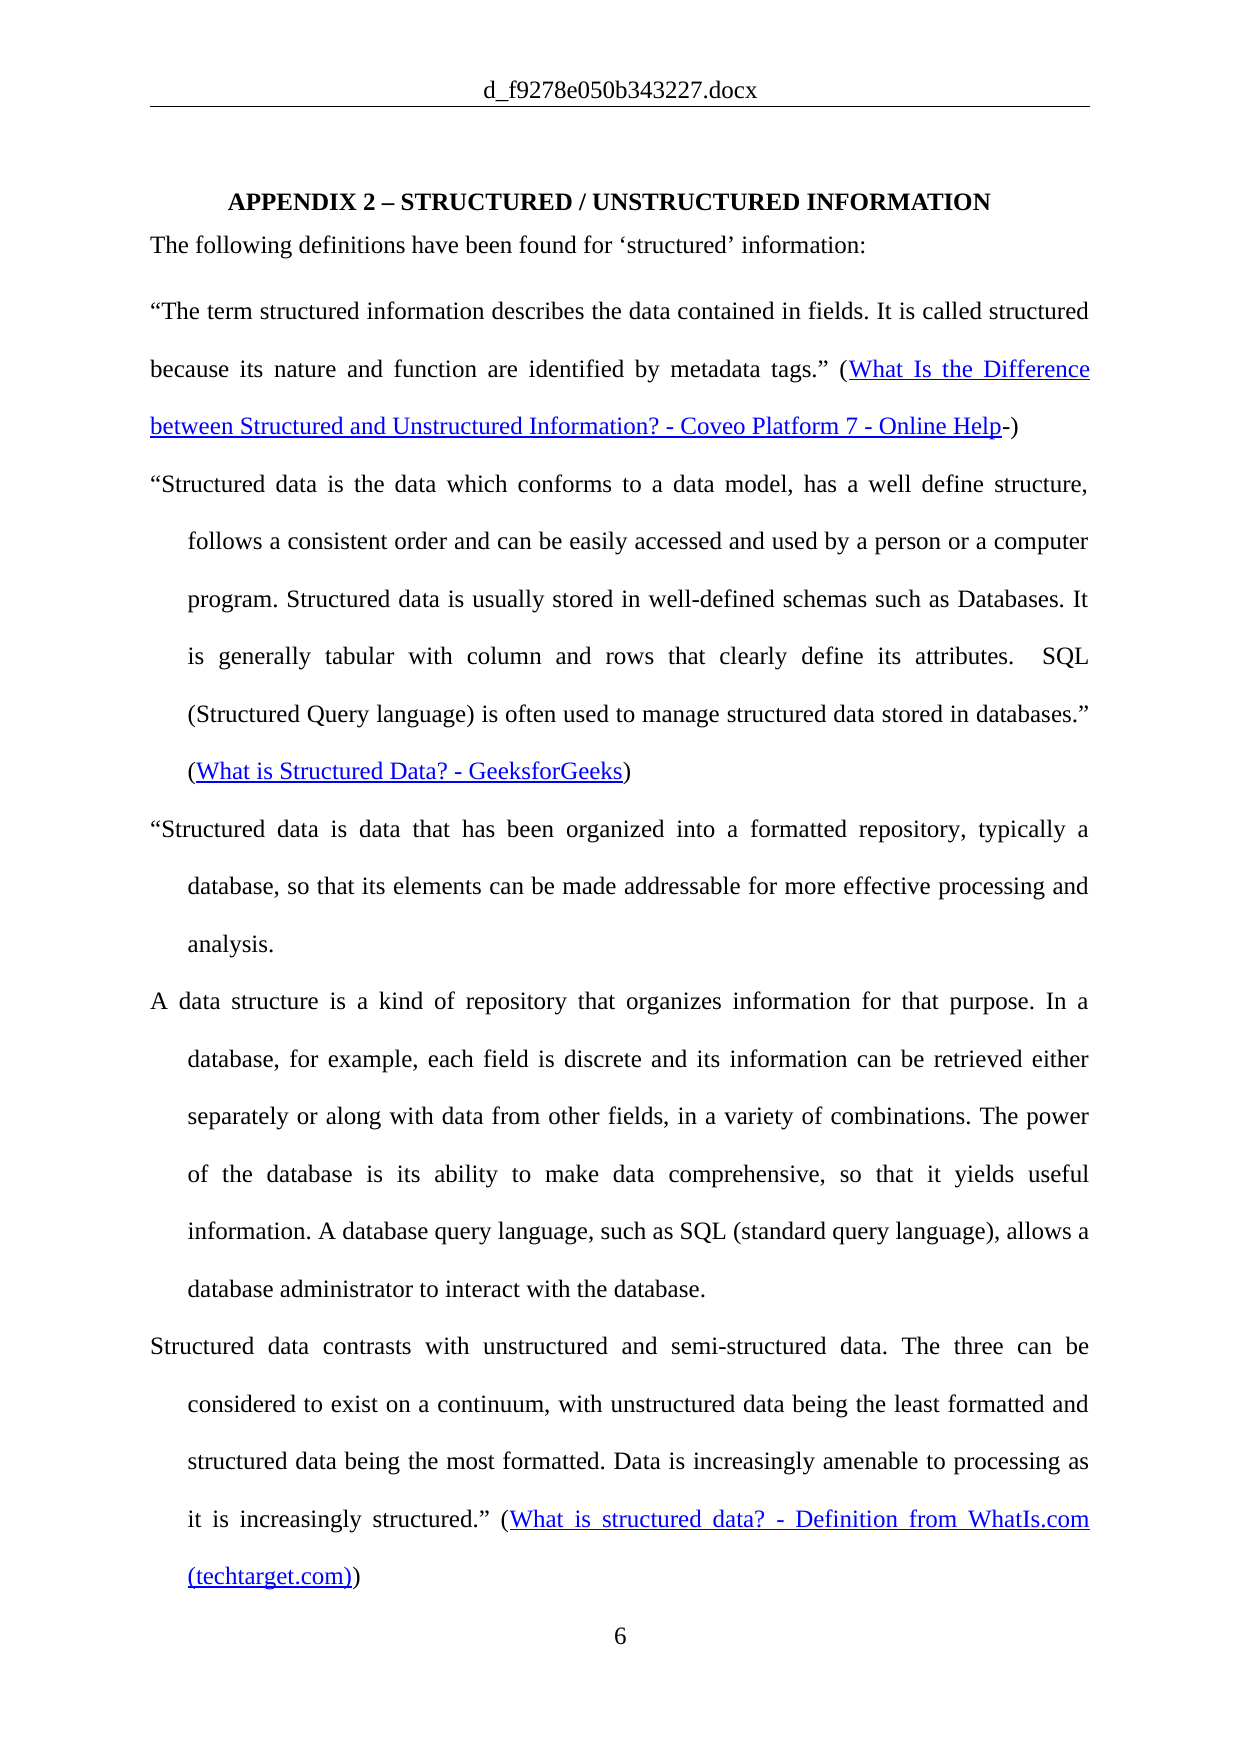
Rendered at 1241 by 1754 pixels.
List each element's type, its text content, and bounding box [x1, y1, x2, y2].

text A data structure is a kind of repository that organizes information for that purpose. In a database, for example, each field is discrete and its information can be retrieved either separately or along with data from other fields, in a variety of combinations. The power of the database is its ability to make data comprehensive, so that it yields useful information. A database query language, such as SQL (standard query language), allows a database administrator to interact with the database. [150, 986, 1090, 1302]
text The following definitions have been found for ‘structured’ information: [150, 231, 1090, 259]
text “Structured data is the data which conforms to a data model, has a well define structure, follows a consistent order and can be easily accessed and used by a person or a computer program. Structured data is usually stored in well-defined schemas such as Databases. It is generally tabular with column and rows that clearly define its attributes. SQL (Structured Query language) is often used to manage structured data stored in databases.” (What is Structured Data? - GeeksforGeeks) [150, 469, 1090, 785]
text “The term structured information describes the data contained in fields. It is called structured because its nature and function are identified by metadata tags.” (What Is the Difference between Structured and Unstructured Information? - Coveo Platform 7 - Online Help-) [150, 296, 1090, 440]
text “Structured data is data that has been organized into a formatted repository, typically a database, so that its elements can be made addressable for more effective processing and analysis. [150, 814, 1090, 957]
text Structured data contrasts with unstructured and semi-structured data. The three can be considered to exist on a continuum, with unstructured data being the least formatted and structured data being the most formatted. Data is increasingly amenable to processing as it is increasingly structured.” (What is structured data? - Definition from WhatIs.com (techtarget.com)) [150, 1331, 1090, 1590]
text Appendix 2 – Structured / Unstructured Information [187, 187, 1031, 216]
